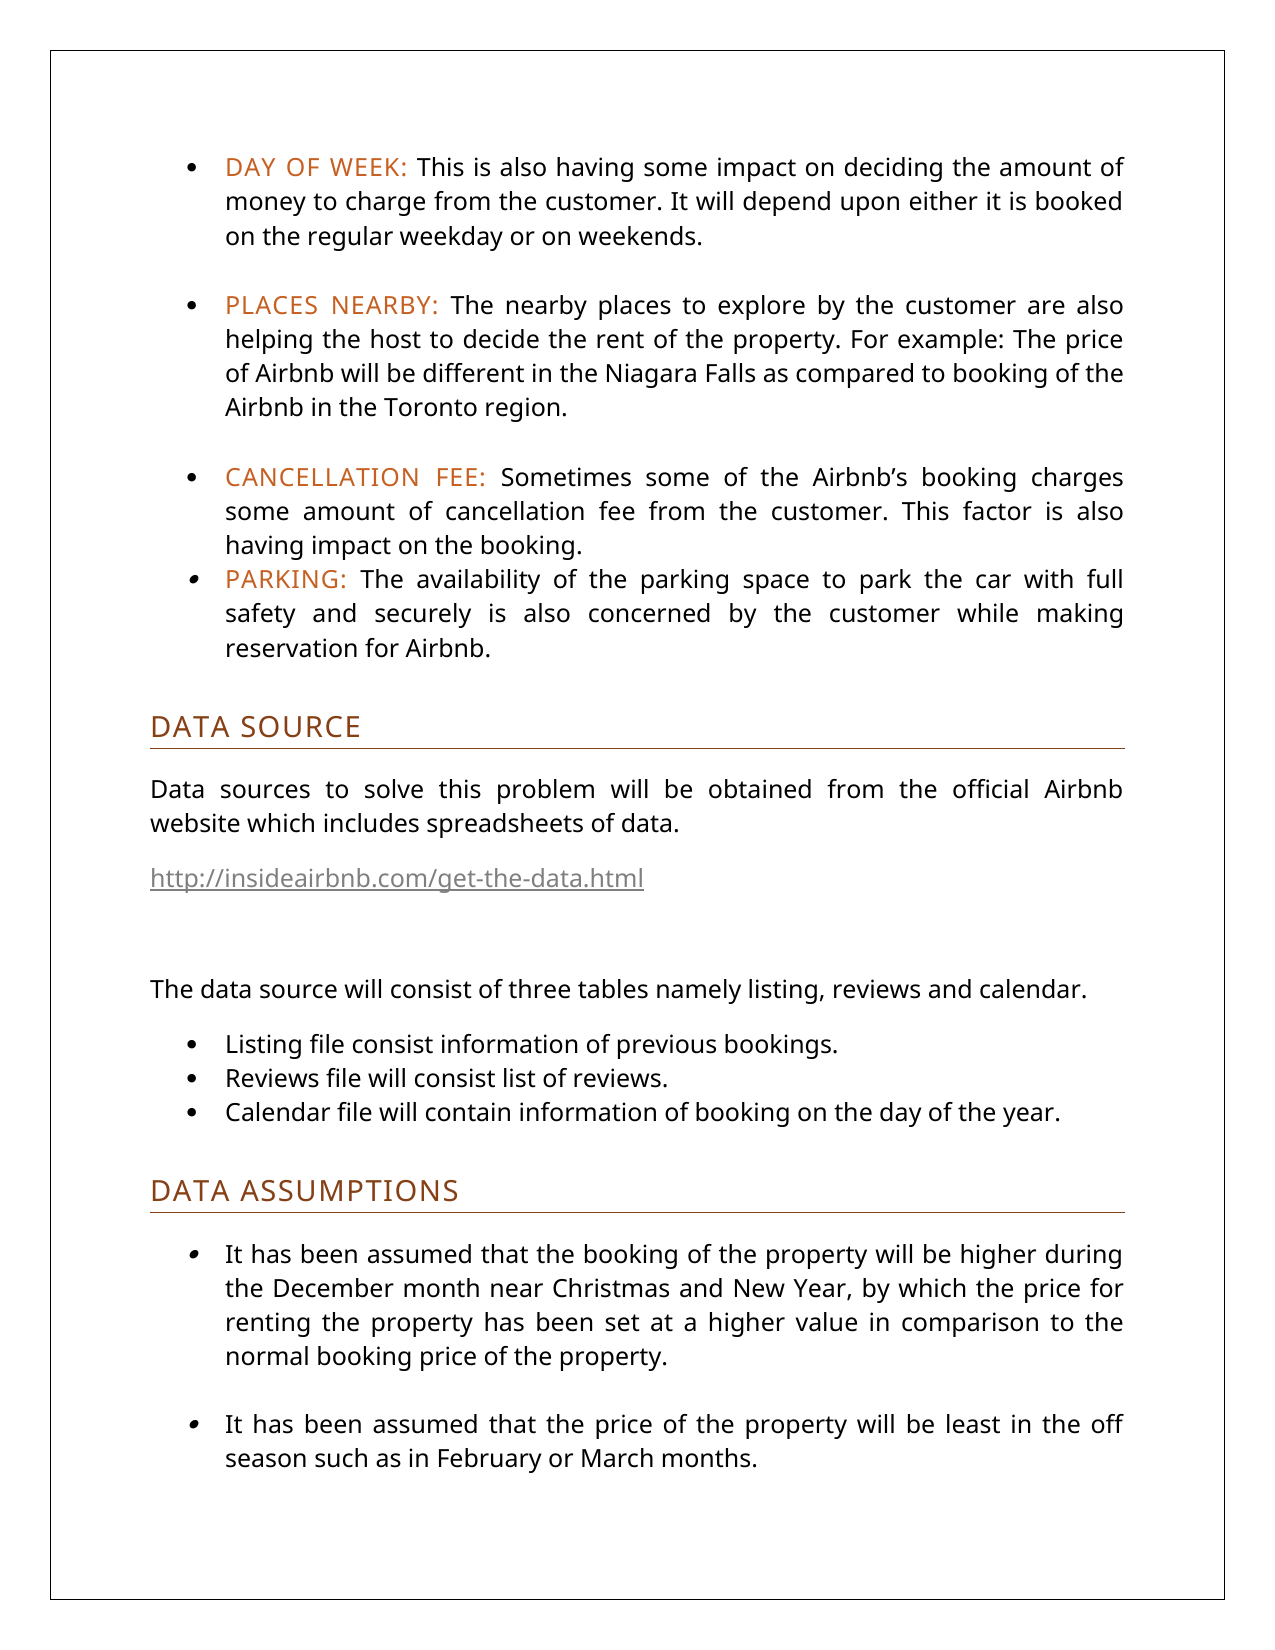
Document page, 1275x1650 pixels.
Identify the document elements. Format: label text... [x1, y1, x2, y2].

subtitle data assumptions [150, 1171, 1125, 1212]
text Data sources to solve this problem will be obtained from the official Airbnb website which includes spreadsheets of data. [150, 772, 1125, 840]
text The data source will consist of three tables namely listing, reviews and calendar. [150, 972, 1125, 1006]
list It has been assumed that the booking of the property will be higher during the December month near Christmas and New Year, by which the price for renting the property has been set at a higher value in comparison to the normal booking price of the property. [187, 1236, 1125, 1373]
list Reviews file will consist list of reviews. [187, 1061, 1125, 1095]
list Calendar file will contain information of booking on the day of the year. [187, 1095, 1125, 1129]
list Day of week: This is also having some impact on deciding the amount of money to charge from the customer. It will depend upon either it is booked on the regular weekday or on weekends. [187, 150, 1125, 252]
list Parking: The availability of the parking space to park the car with full safety and securely is also concerned by the customer while making reservation for Airbnb. [187, 562, 1125, 664]
subtitle Data source [150, 706, 1125, 748]
list Places nearby: The nearby places to explore by the customer are also helping the host to decide the rent of the property. For example: The price of Airbnb will be different in the Niagara Falls as compared to booking of the Airbnb in the Toronto region. [187, 288, 1125, 424]
list It has been assumed that the price of the property will be least in the off season such as in February or March months. [187, 1407, 1125, 1475]
text http://insideairbnb.com/get-the-data.html [150, 861, 1125, 894]
list Listing file consist information of previous bookings. [187, 1027, 1125, 1061]
list Cancellation fee: Sometimes some of the Airbnb’s booking charges some amount of cancellation fee from the customer. This factor is also having impact on the booking. [187, 460, 1125, 562]
